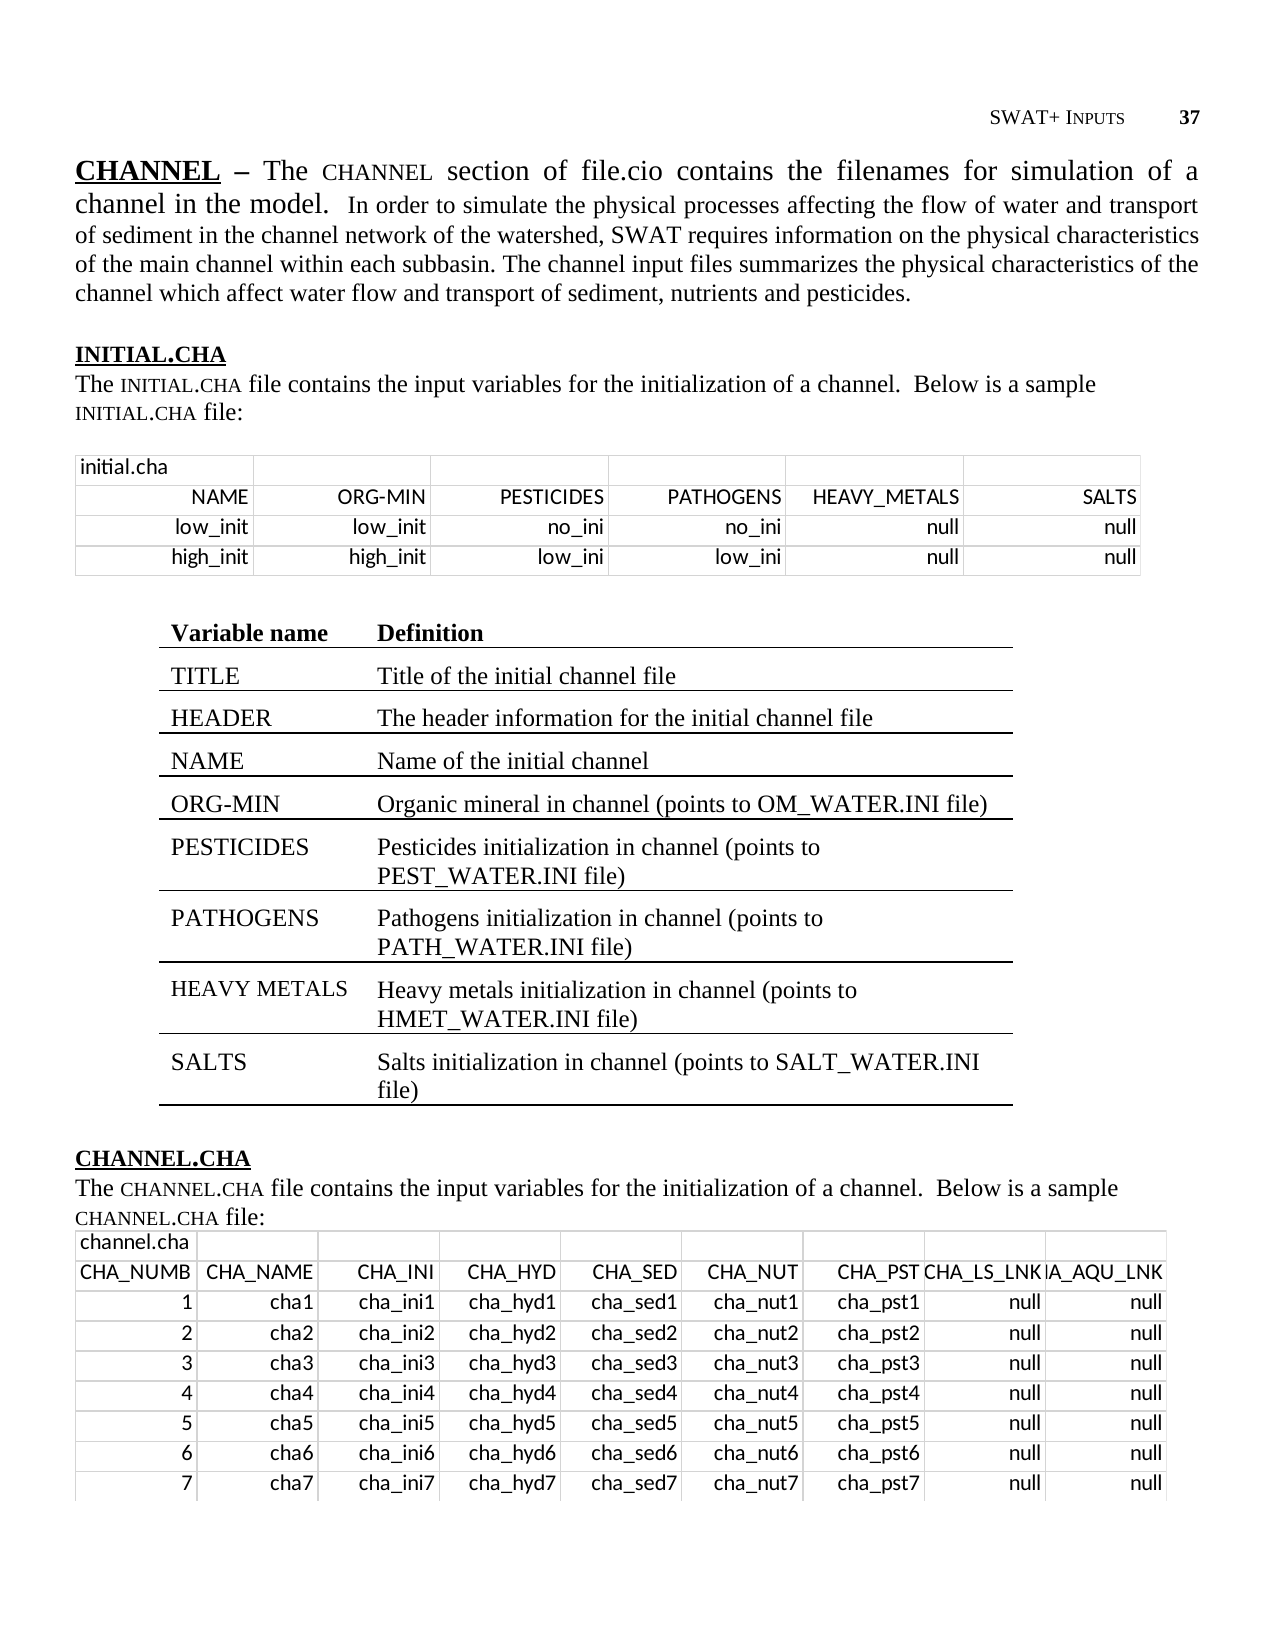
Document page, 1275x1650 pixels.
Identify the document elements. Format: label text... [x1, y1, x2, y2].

table_cell HEADER [159, 691, 366, 732]
table_cell ORG-MIN [159, 777, 366, 818]
table_header Variable name [159, 605, 366, 647]
text initial.cha [75, 335, 1200, 369]
table_cell Pathogens initialization in channel (points to PATH_WATER.INI file) [366, 891, 1012, 961]
table_cell Name of the initial channel [366, 734, 1012, 775]
text CHANNEL – The channel section of file.cio contains the filenames for simulation of a channel in the model. In order to simulate the physical processes affecting the flow of water and transport of sediment in the channel network of the watershed, SWAT requires information on the physical characteristics of the main channel within each subbasin. The channel input files summarizes the physical characteristics of the channel which affect water flow and transport of sediment, nutrients and pesticides. [75, 153, 1200, 306]
table_cell TITLE [159, 648, 366, 689]
table_cell NAME [159, 734, 366, 775]
table_cell PESTICIDES [159, 820, 366, 889]
text The initial.cha file contains the input variables for the initialization of a channel. Below is a sample initial.cha file: [75, 369, 1200, 426]
table_cell Salts initialization in channel (points to SALT_WATER.INI file) [366, 1034, 1012, 1104]
text channel.cha [75, 1139, 1200, 1173]
text The channel.cha file contains the input variables for the initialization of a channel. Below is a sample channel.cha file: [75, 1173, 1200, 1502]
table_cell Heavy metals initialization in channel (points to HMET_WATER.INI file) [366, 963, 1012, 1033]
table_cell SALTS [159, 1034, 366, 1104]
table_cell Pesticides initialization in channel (points to PEST_WATER.INI file) [366, 820, 1012, 889]
table_cell Organic mineral in channel (points to OM_WATER.INI file) [366, 777, 1012, 818]
table_cell Title of the initial channel file [366, 648, 1012, 689]
table_header Definition [366, 605, 1012, 647]
table_cell HEAVY METALS [159, 963, 366, 1033]
table_cell The header information for the initial channel file [366, 691, 1012, 732]
table_cell PATHOGENS [159, 891, 366, 961]
